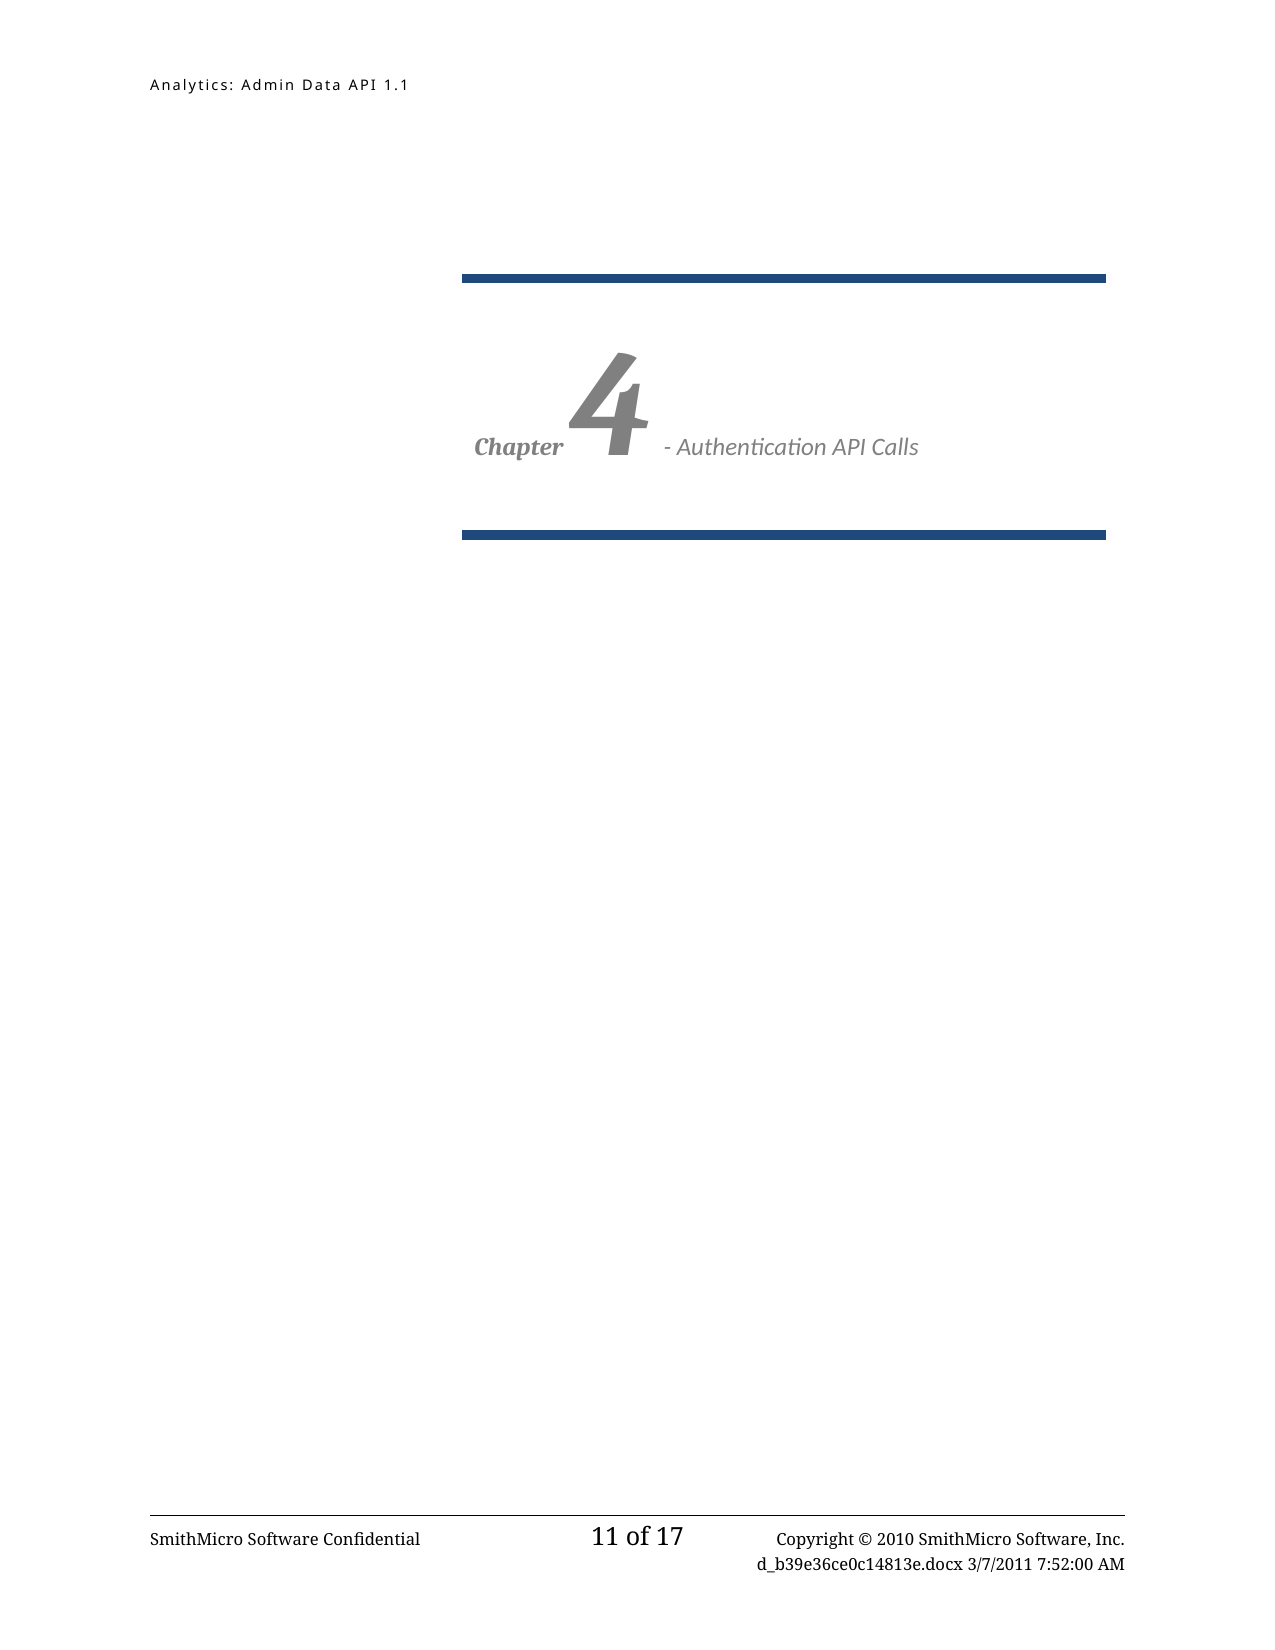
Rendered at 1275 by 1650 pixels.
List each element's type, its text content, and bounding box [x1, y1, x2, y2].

table_header Chapter 4 - Authentication API Calls [462, 283, 1106, 530]
